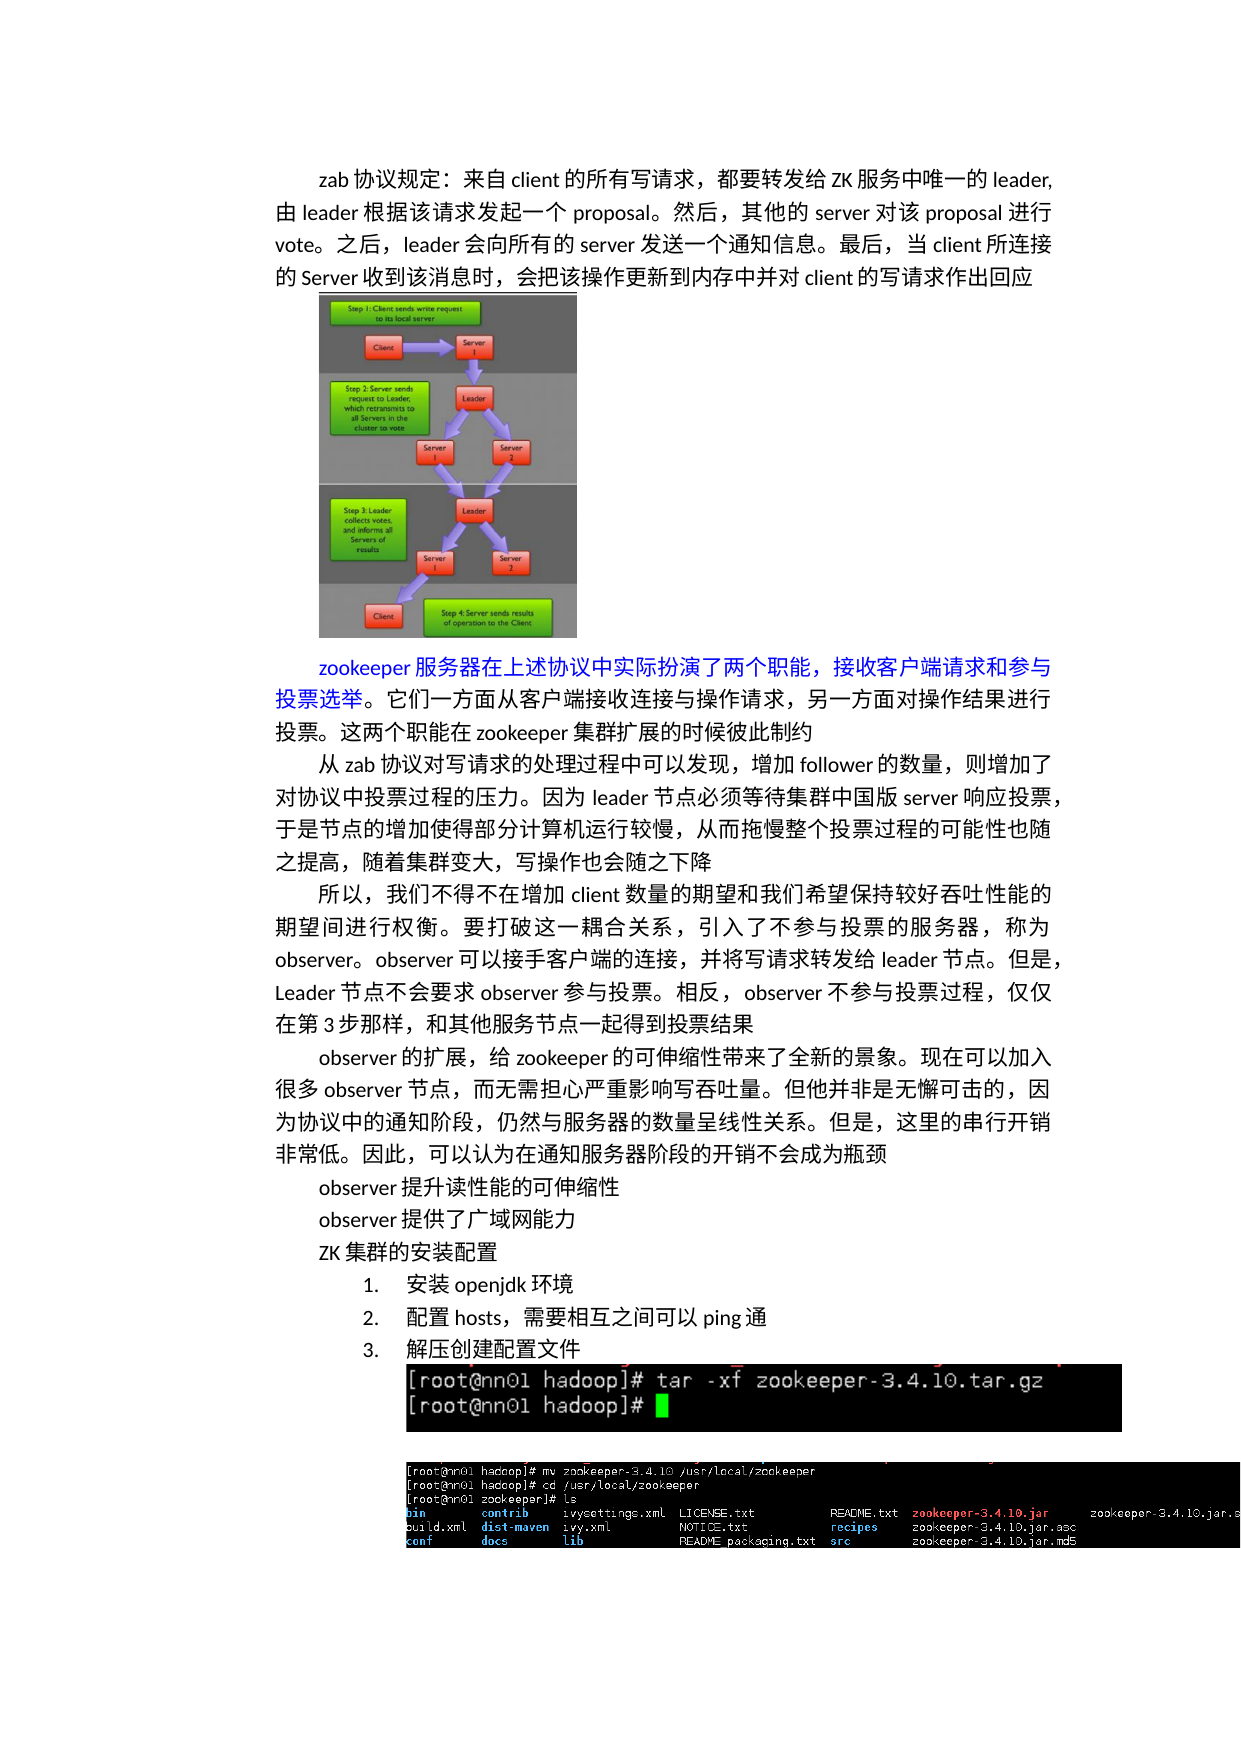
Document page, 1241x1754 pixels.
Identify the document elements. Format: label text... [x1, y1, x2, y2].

text 从zab协议对写请求的处理过程中可以发现，增加follower的数量，则增加了对协议中投票过程的压力。因为leader节点必须等待集群中国版server响应投票，于是节点的增加使得部分计算机运行较慢，从而拖慢整个投票过程的可能性也随之提高，随着集群变大，写操作也会随之下降 [275, 747, 1053, 877]
text observer的扩展，给zookeeper的可伸缩性带来了全新的景象。现在可以加入很多observer节点，而无需担心严重影响写吞吐量。但他并非是无懈可击的，因为协议中的通知阶段，仍然与服务器的数量呈线性关系。但是，这里的串行开销非常低。因此，可以认为在通知服务器阶段的开销不会成为瓶颈 [275, 1039, 1053, 1169]
text ZK集群的安装配置 [275, 1234, 1053, 1267]
text 所以，我们不得不在增加client数量的期望和我们希望保持较好吞吐性能的期望间进行权衡。要打破这一耦合关系，引入了不参与投票的服务器，称为observer。observer可以接手客户端的连接，并将写请求转发给leader节点。但是，Leader节点不会要求observer参与投票。相反，observer不参与投票过程，仅仅在第3步那样，和其他服务节点一起得到投票结果 [275, 877, 1053, 1039]
list 配置hosts，需要相互之间可以ping通 [319, 1299, 1053, 1332]
text zookeeper服务器在上述协议中实际扮演了两个职能，接收客户端请求和参与投票选举。它们一方面从客户端接收连接与操作请求，另一方面对操作结果进行投票。这两个职能在zookeeper集群扩展的时候彼此制约 [275, 649, 1053, 747]
picture [406, 1364, 1122, 1432]
picture [406, 1462, 1241, 1548]
text observer提升读性能的可伸缩性 [275, 1169, 1053, 1202]
picture [318, 292, 577, 638]
text observer提供了广域网能力 [275, 1202, 1053, 1234]
list 安装openjdk环境 [319, 1267, 1053, 1299]
list 解压创建配置文件 [319, 1332, 1053, 1364]
